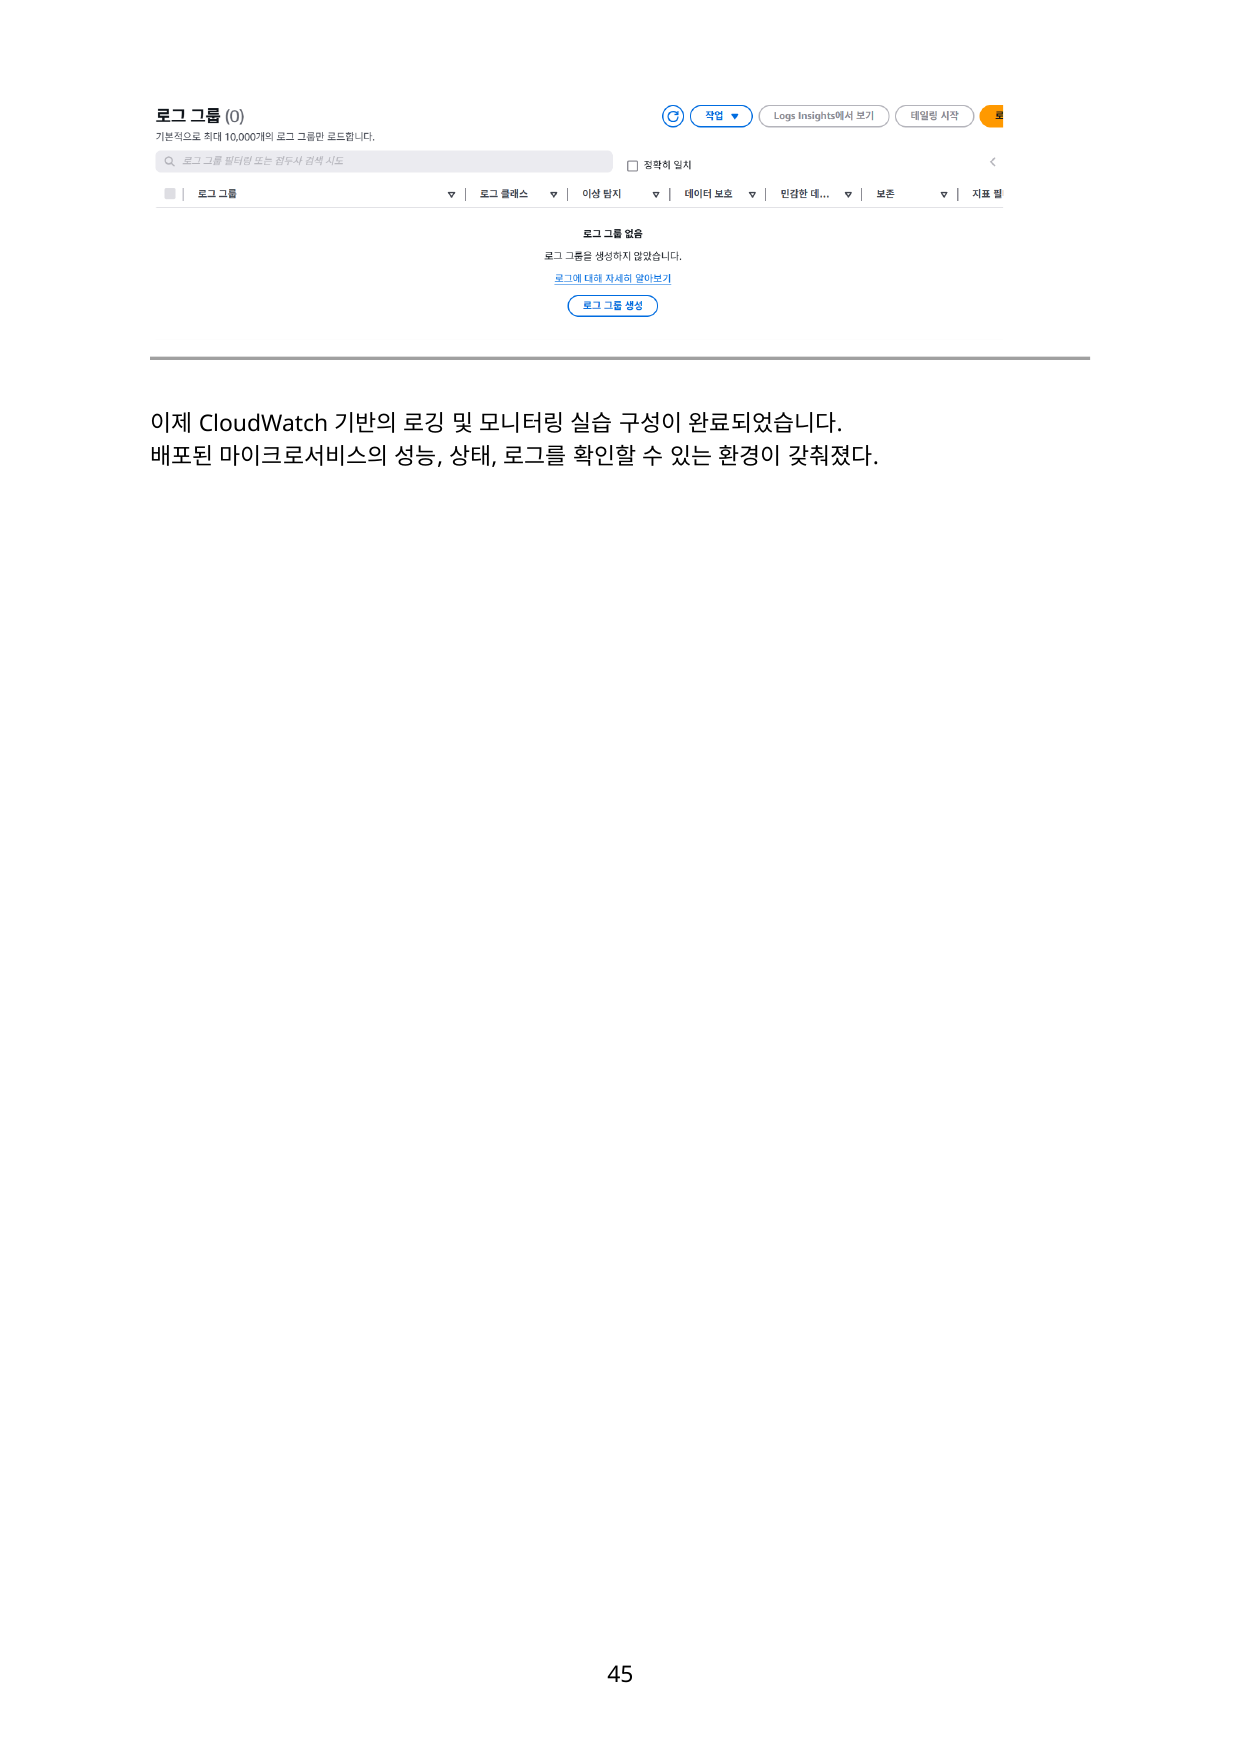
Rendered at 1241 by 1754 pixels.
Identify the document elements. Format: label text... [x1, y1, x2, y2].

text 이제 CloudWatch 기반의 로깅 및 모니터링 실습 구성이 완료되었습니다. 배포된 마이크로서비스의 성능, 상태, 로그를 확인할 수 있는 환경이 갖춰졌다. [150, 404, 1090, 471]
picture [150, 103, 1004, 340]
